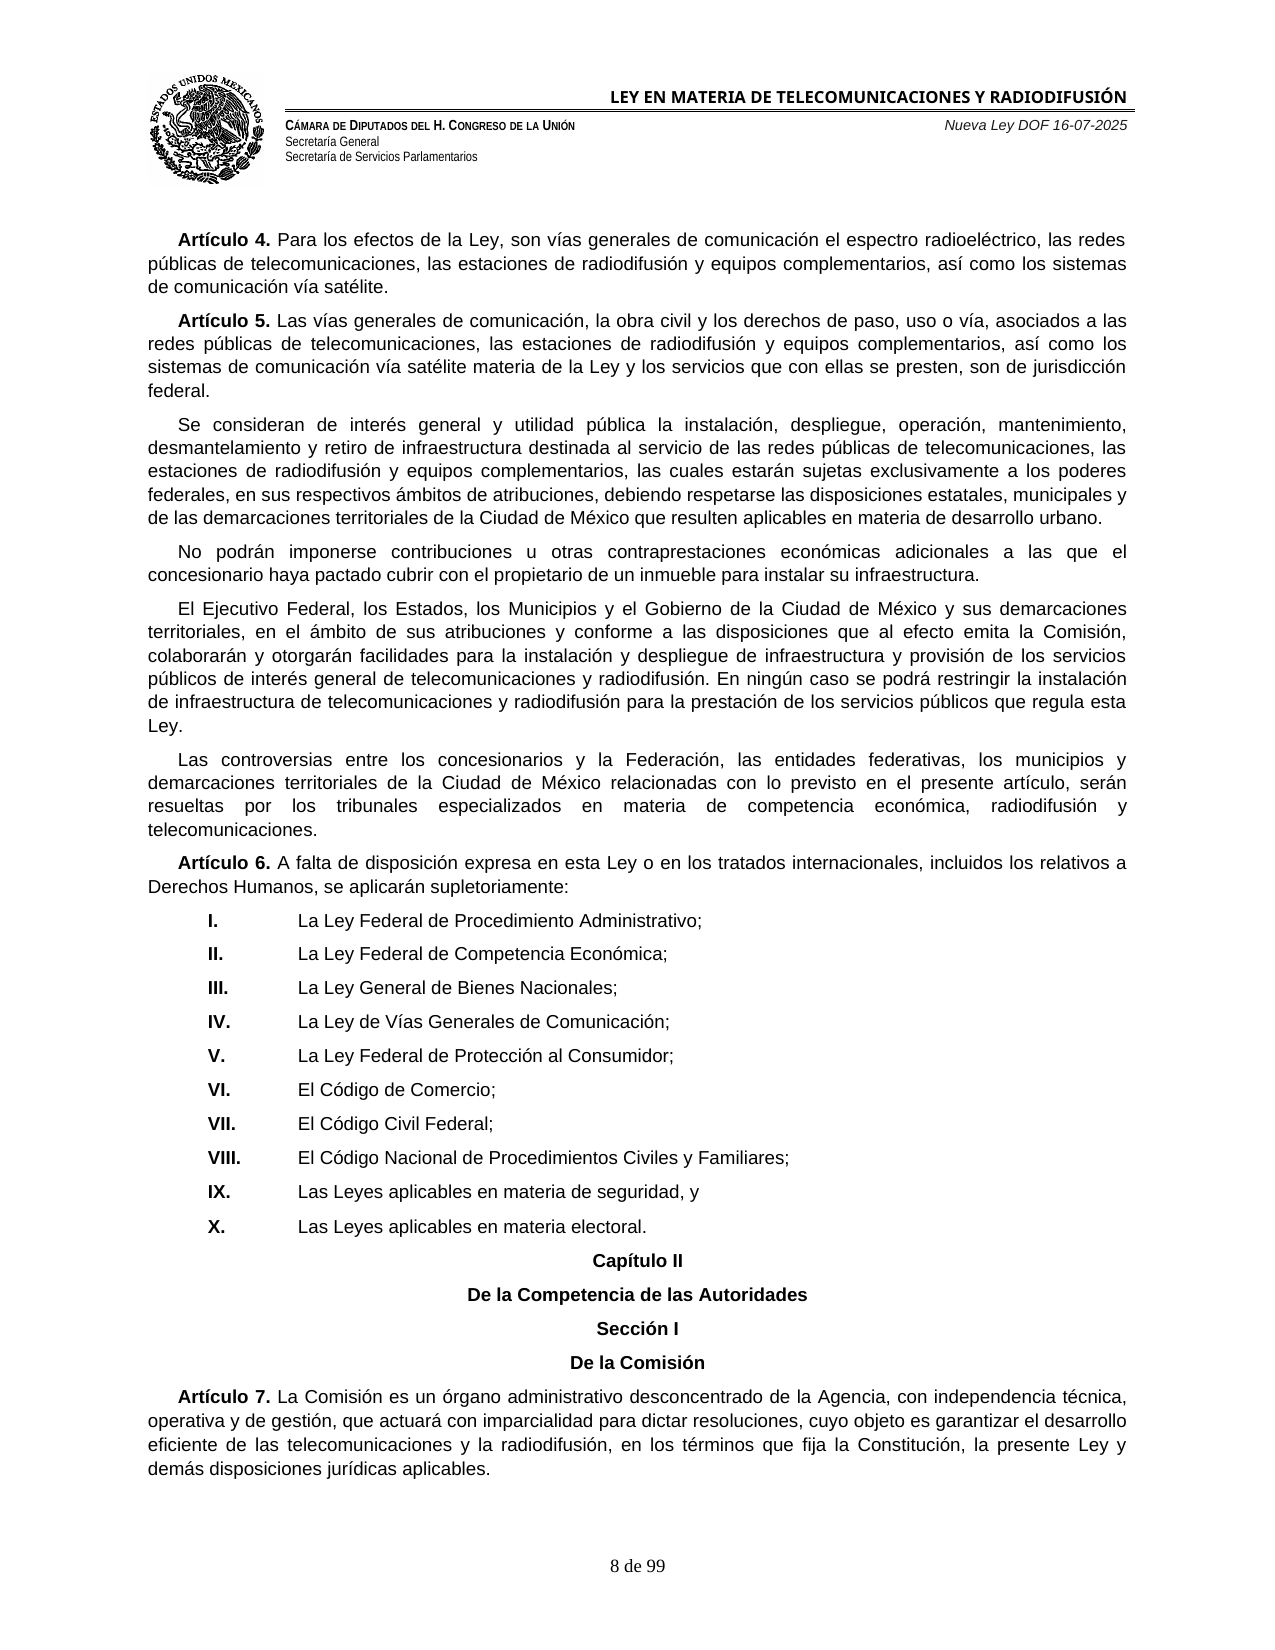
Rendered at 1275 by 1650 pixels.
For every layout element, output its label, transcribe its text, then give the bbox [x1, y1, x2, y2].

text VI. El Código de Comercio; [208, 1078, 1127, 1101]
text Capítulo II [148, 1248, 1127, 1272]
text X. Las Leyes aplicables en materia electoral. [208, 1214, 1127, 1238]
text El Ejecutivo Federal, los Estados, los Municipios y el Gobierno de la Ciudad de México y sus demarcaciones territoriales, en el ámbito de sus atribuciones y conforme a las disposiciones que al efecto emita la Comisión, colaborarán y otorgarán facilidades para la instalación y despliegue de infraestructura y provisión de los servicios públicos de interés general de telecomunicaciones y radiodifusión. En ningún caso se podrá restringir la instalación de infraestructura de telecomunicaciones y radiodifusión para la prestación de los servicios públicos que regula esta Ley. [148, 597, 1127, 737]
text III. La Ley General de Bienes Nacionales; [208, 976, 1127, 999]
text Se consideran de interés general y utilidad pública la instalación, despliegue, operación, mantenimiento, desmantelamiento y retiro de infraestructura destinada al servicio de las redes públicas de telecomunicaciones, las estaciones de radiodifusión y equipos complementarios, las cuales estarán sujetas exclusivamente a los poderes federales, en sus respectivos ámbitos de atribuciones, debiendo respetarse las disposiciones estatales, municipales y de las demarcaciones territoriales de la Ciudad de México que resulten aplicables en materia de desarrollo urbano. [148, 412, 1127, 529]
text VII. El Código Civil Federal; [208, 1112, 1127, 1135]
text Artículo 6. A falta de disposición expresa en esta Ley o en los tratados internacionales, incluidos los relativos a Derechos Humanos, se aplicarán supletoriamente: [148, 851, 1127, 898]
text V. La Ley Federal de Protección al Consumidor; [208, 1044, 1127, 1067]
text Artículo 4. Para los efectos de la Ley, son vías generales de comunicación el espectro radioeléctrico, las redes públicas de telecomunicaciones, las estaciones de radiodifusión y equipos complementarios, así como los sistemas de comunicación vía satélite. [148, 228, 1127, 298]
text VIII. El Código Nacional de Procedimientos Civiles y Familiares; [208, 1146, 1127, 1169]
text Sección I [148, 1317, 1127, 1340]
text De la Comisión [148, 1351, 1127, 1374]
text I. La Ley Federal de Procedimiento Administrativo; [208, 908, 1127, 932]
text II. La Ley Federal de Competencia Económica; [208, 942, 1127, 966]
text De la Competencia de las Autoridades [148, 1283, 1127, 1306]
text Las controversias entre los concesionarios y la Federación, las entidades federativas, los municipios y demarcaciones territoriales de la Ciudad de México relacionadas con lo previsto en el presente artículo, serán resueltas por los tribunales especializados en materia de competencia económica, radiodifusión y telecomunicaciones. [148, 747, 1127, 841]
text No podrán imponerse contribuciones u otras contraprestaciones económicas adicionales a las que el concesionario haya pactado cubrir con el propietario de un inmueble para instalar su infraestructura. [148, 539, 1127, 586]
text Artículo 5. Las vías generales de comunicación, la obra civil y los derechos de paso, uso o vía, asociados a las redes públicas de telecomunicaciones, las estaciones de radiodifusión y equipos complementarios, así como los sistemas de comunicación vía satélite materia de la Ley y los servicios que con ellas se presten, son de jurisdicción federal. [148, 308, 1127, 402]
text IX. Las Leyes aplicables en materia de seguridad, y [208, 1180, 1127, 1204]
text Artículo 7. La Comisión es un órgano administrativo desconcentrado de la Agencia, con independencia técnica, operativa y de gestión, que actuará con imparcialidad para dictar resoluciones, cuyo objeto es garantizar el desarrollo eficiente de las telecomunicaciones y la radiodifusión, en los términos que fija la Constitución, la presente Ley y demás disposiciones jurídicas aplicables. [148, 1385, 1127, 1480]
text IV. La Ley de Vías Generales de Comunicación; [208, 1010, 1127, 1033]
